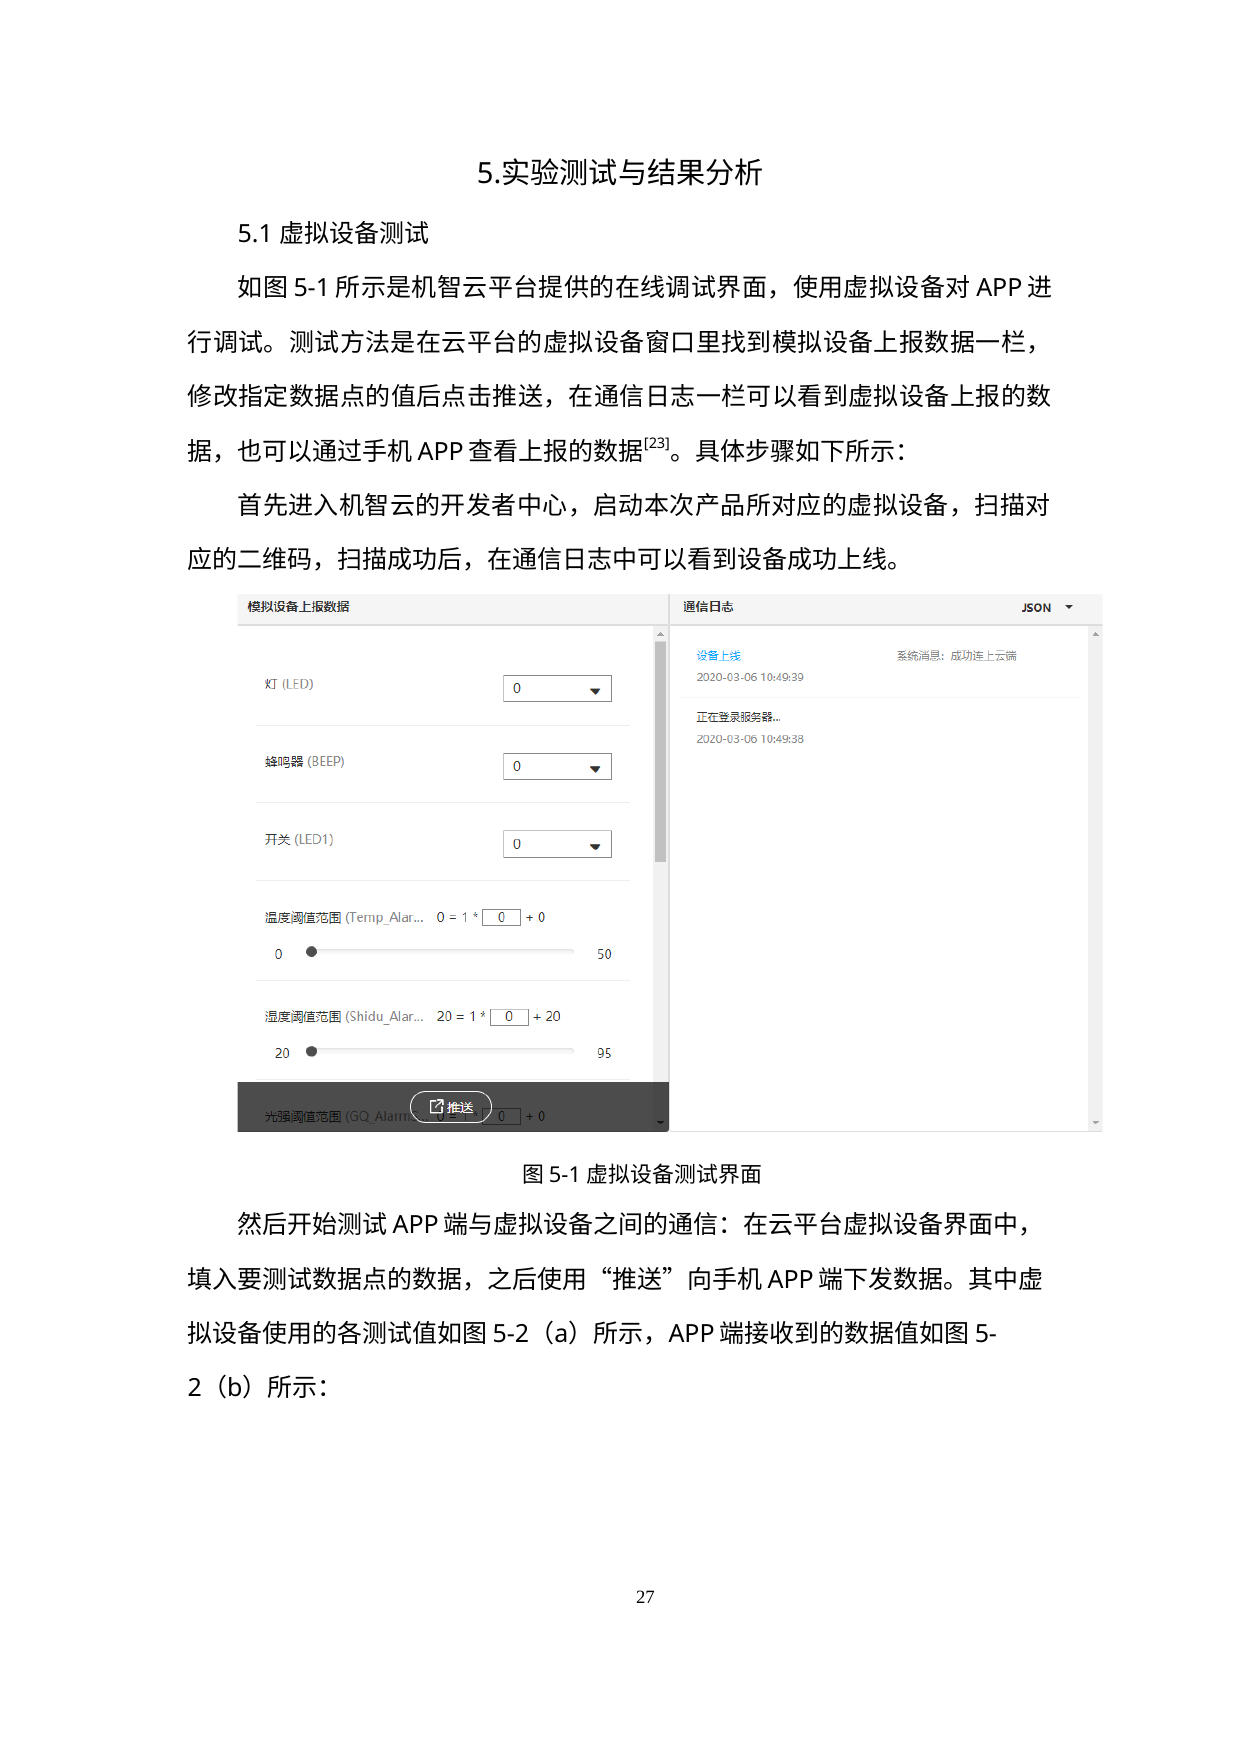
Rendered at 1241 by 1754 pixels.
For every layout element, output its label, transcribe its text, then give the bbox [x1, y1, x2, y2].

picture [237, 594, 1103, 1142]
text 5.1 虚拟设备测试 [187, 213, 1053, 250]
text 5.实验测试与结果分析 [187, 150, 1053, 192]
text 然后开始测试APP端与虚拟设备之间的通信：在云平台虚拟设备界面中，填入要测试数据点的数据，之后使用“推送”向手机APP端下发数据。其中虚拟设备使用的各测试值如图5-2（a）所示，APP端接收到的数据值如图5-2（b）所示： [187, 1205, 1053, 1404]
text 图5-1 虚拟设备测试界面 [187, 1157, 1053, 1189]
text 如图5-1所示是机智云平台提供的在线调试界面，使用虚拟设备对APP进行调试。测试方法是在云平台的虚拟设备窗口里找到模拟设备上报数据一栏，修改指定数据点的值后点击推送，在通信日志一栏可以看到虚拟设备上报的数据，也可以通过手机APP查看上报的数据[23]。具体步骤如下所示： [187, 268, 1053, 467]
text 首先进入机智云的开发者中心，启动本次产品所对应的虚拟设备，扫描对应的二维码，扫描成功后，在通信日志中可以看到设备成功上线。 [187, 485, 1053, 576]
